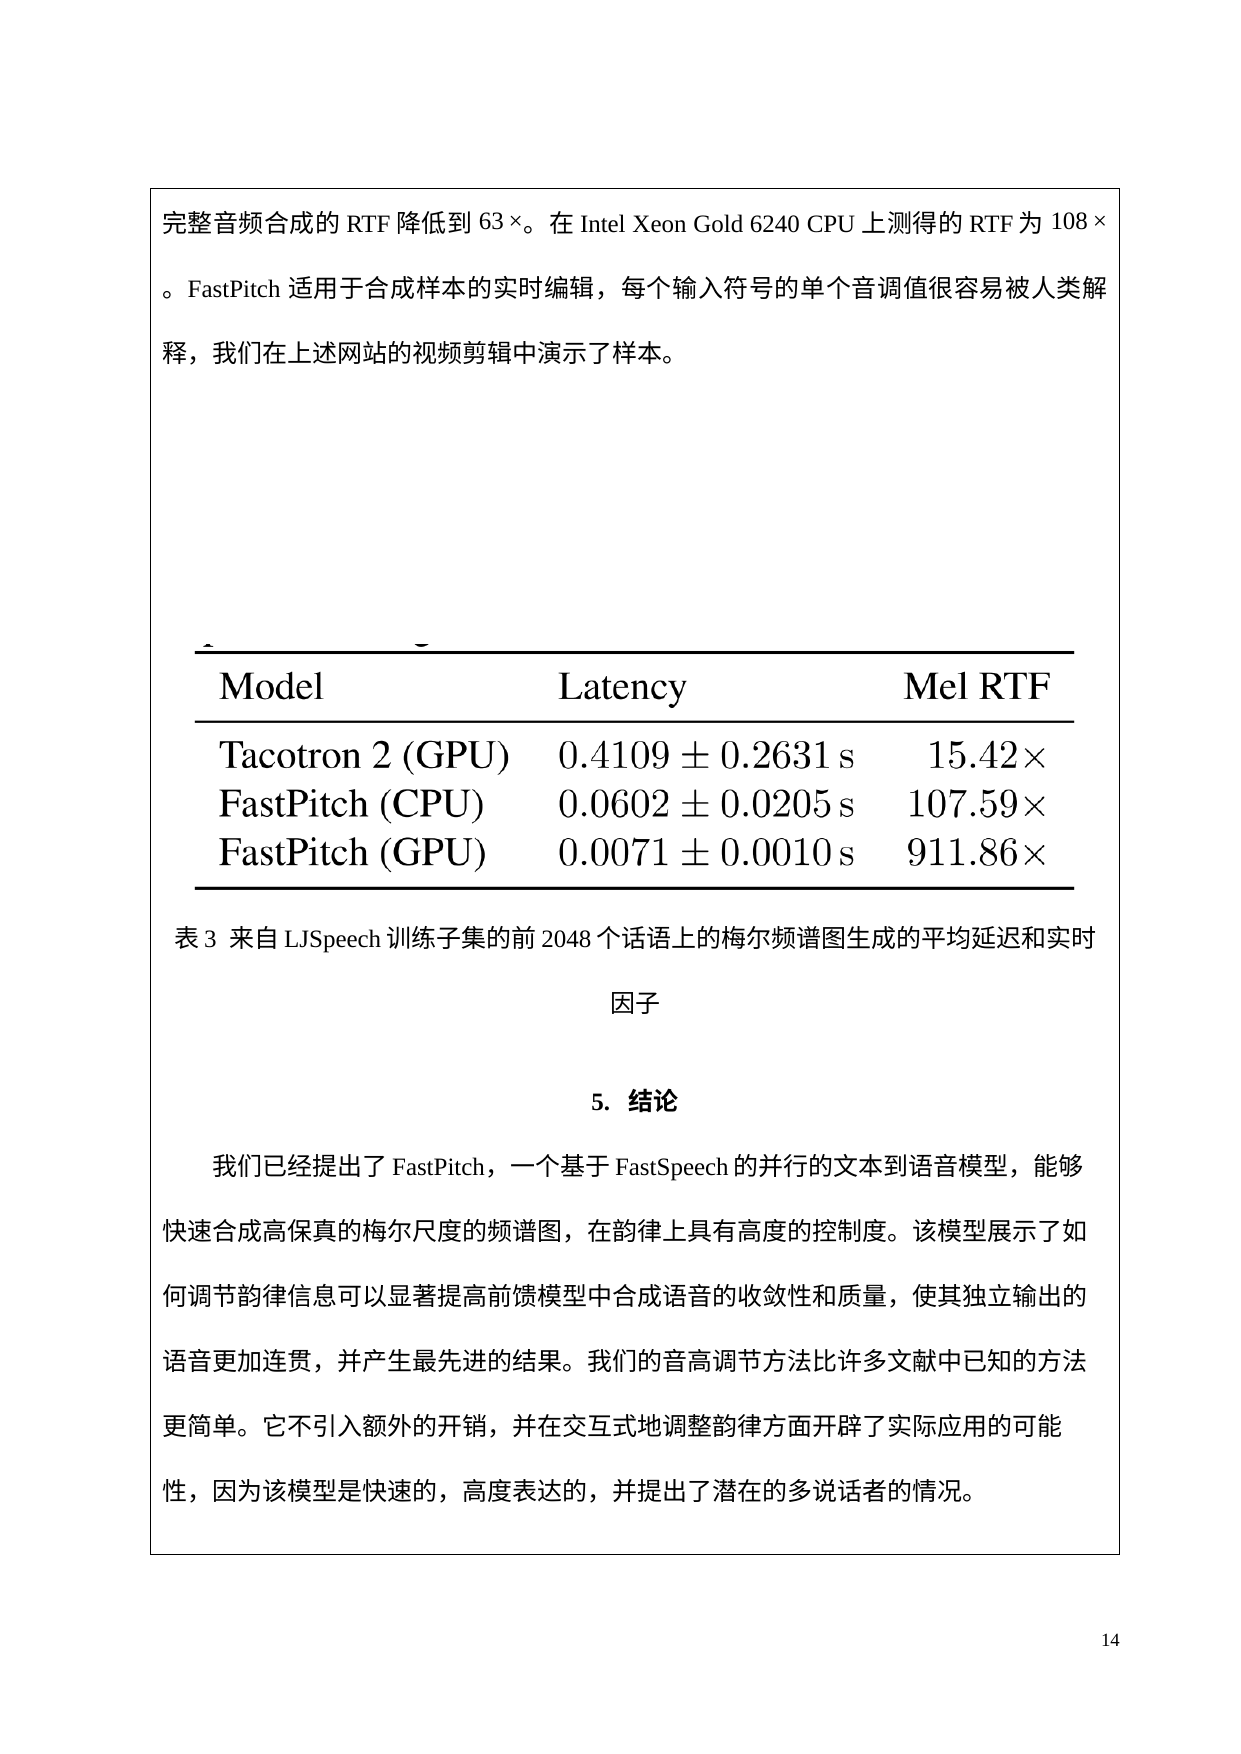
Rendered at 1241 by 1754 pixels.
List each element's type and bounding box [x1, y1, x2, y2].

table_cell [151, 189, 1119, 1554]
picture [178, 644, 1092, 898]
